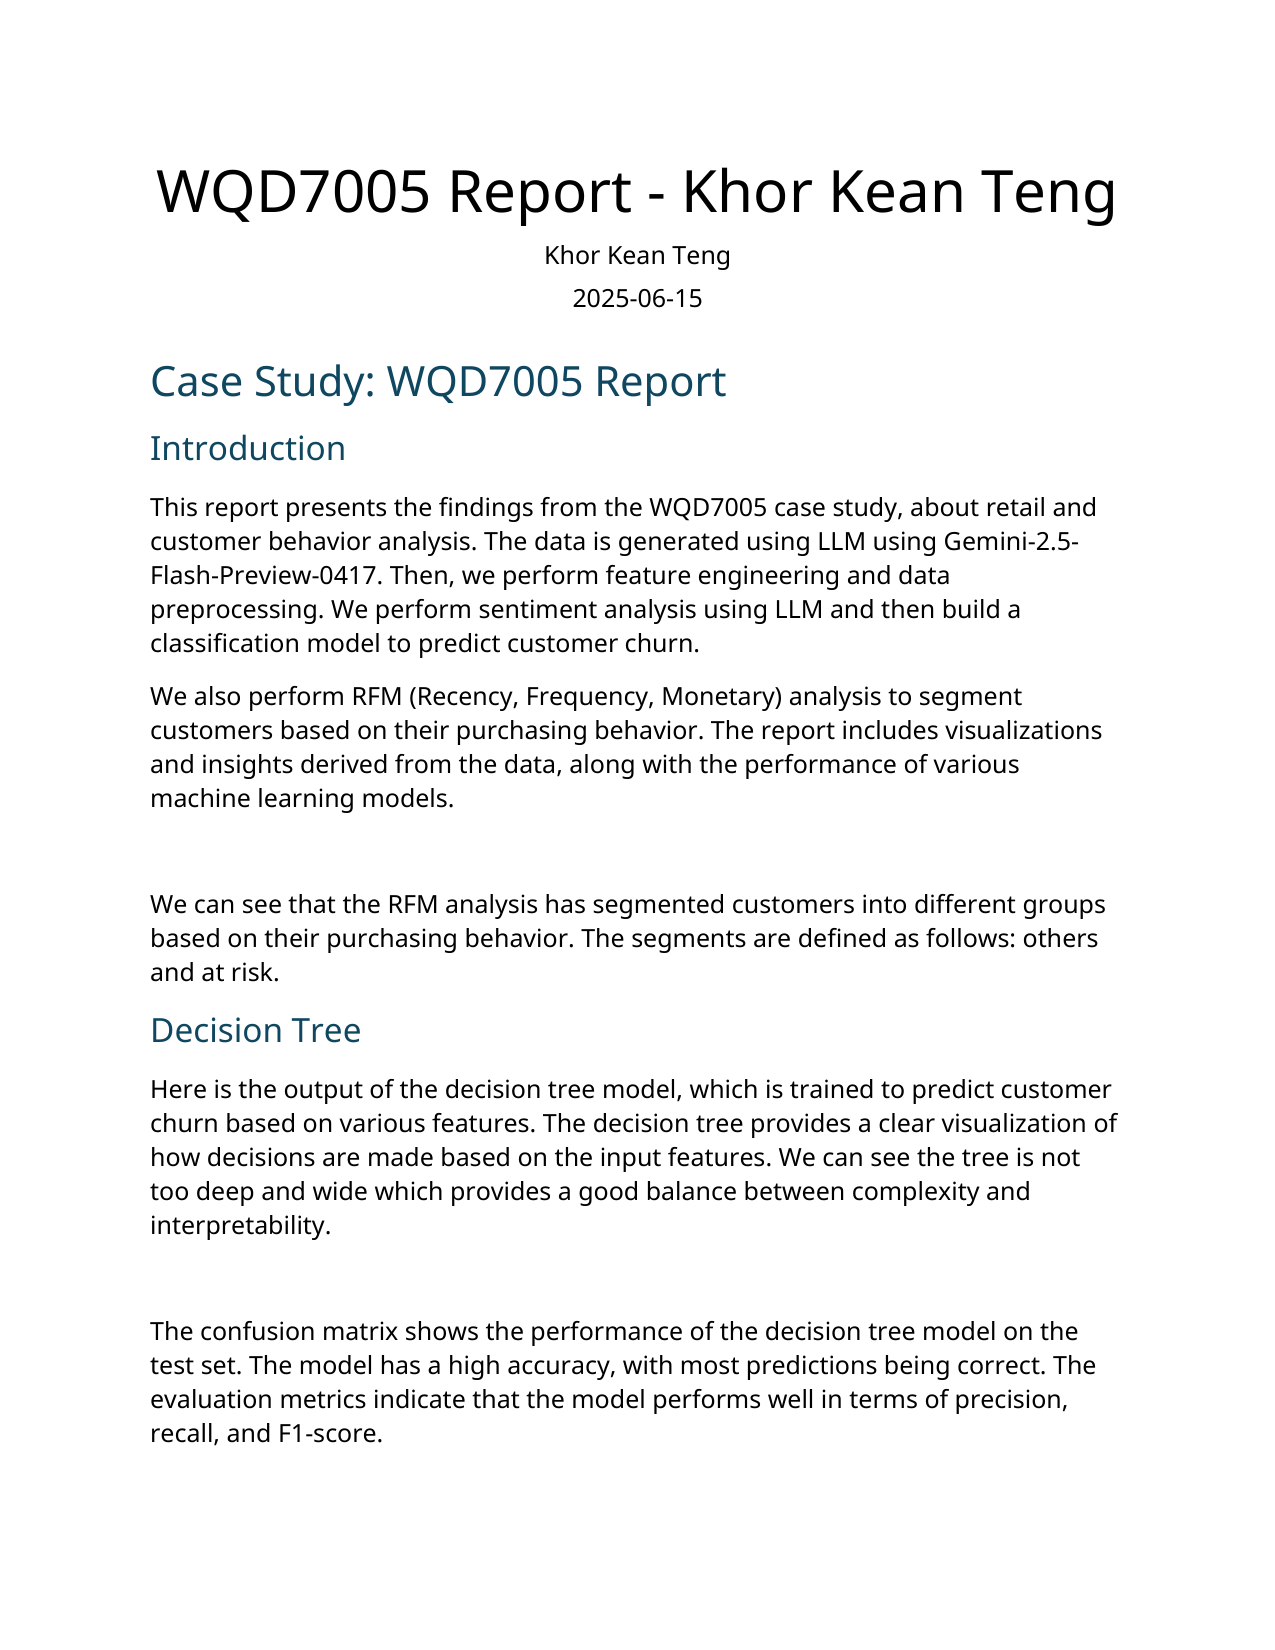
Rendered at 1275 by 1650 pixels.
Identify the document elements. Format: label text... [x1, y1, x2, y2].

text We also perform RFM (Recency, Frequency, Monetary) analysis to segment customers based on their purchasing behavior. The report includes visualizations and insights derived from the data, along with the performance of various machine learning models. [150, 678, 1125, 815]
text The confusion matrix shows the performance of the decision tree model on the test set. The model has a high accuracy, with most predictions being correct. The evaluation metrics indicate that the model performs well in terms of precision, recall, and F1-score. [150, 1313, 1125, 1449]
subtitle Case Study: WQD7005 Report [150, 352, 1125, 408]
title WQD7005 Report - Khor Kean Teng [150, 150, 1125, 229]
text Khor Kean Teng [150, 238, 1125, 272]
subtitle Decision Tree [150, 1007, 1125, 1053]
text 2025-06-15 [150, 280, 1125, 314]
subtitle Introduction [150, 425, 1125, 471]
text This report presents the findings from the WQD7005 case study, about retail and customer behavior analysis. The data is generated using LLM using Gemini-2.5-Flash-Preview-0417. Then, we perform feature engineering and data preprocessing. We perform sentiment analysis using LLM and then build a classification model to predict customer churn. [150, 489, 1125, 660]
text We can see that the RFM analysis has segmented customers into different groups based on their purchasing behavior. The segments are defined as follows: others and at risk. [150, 886, 1125, 988]
